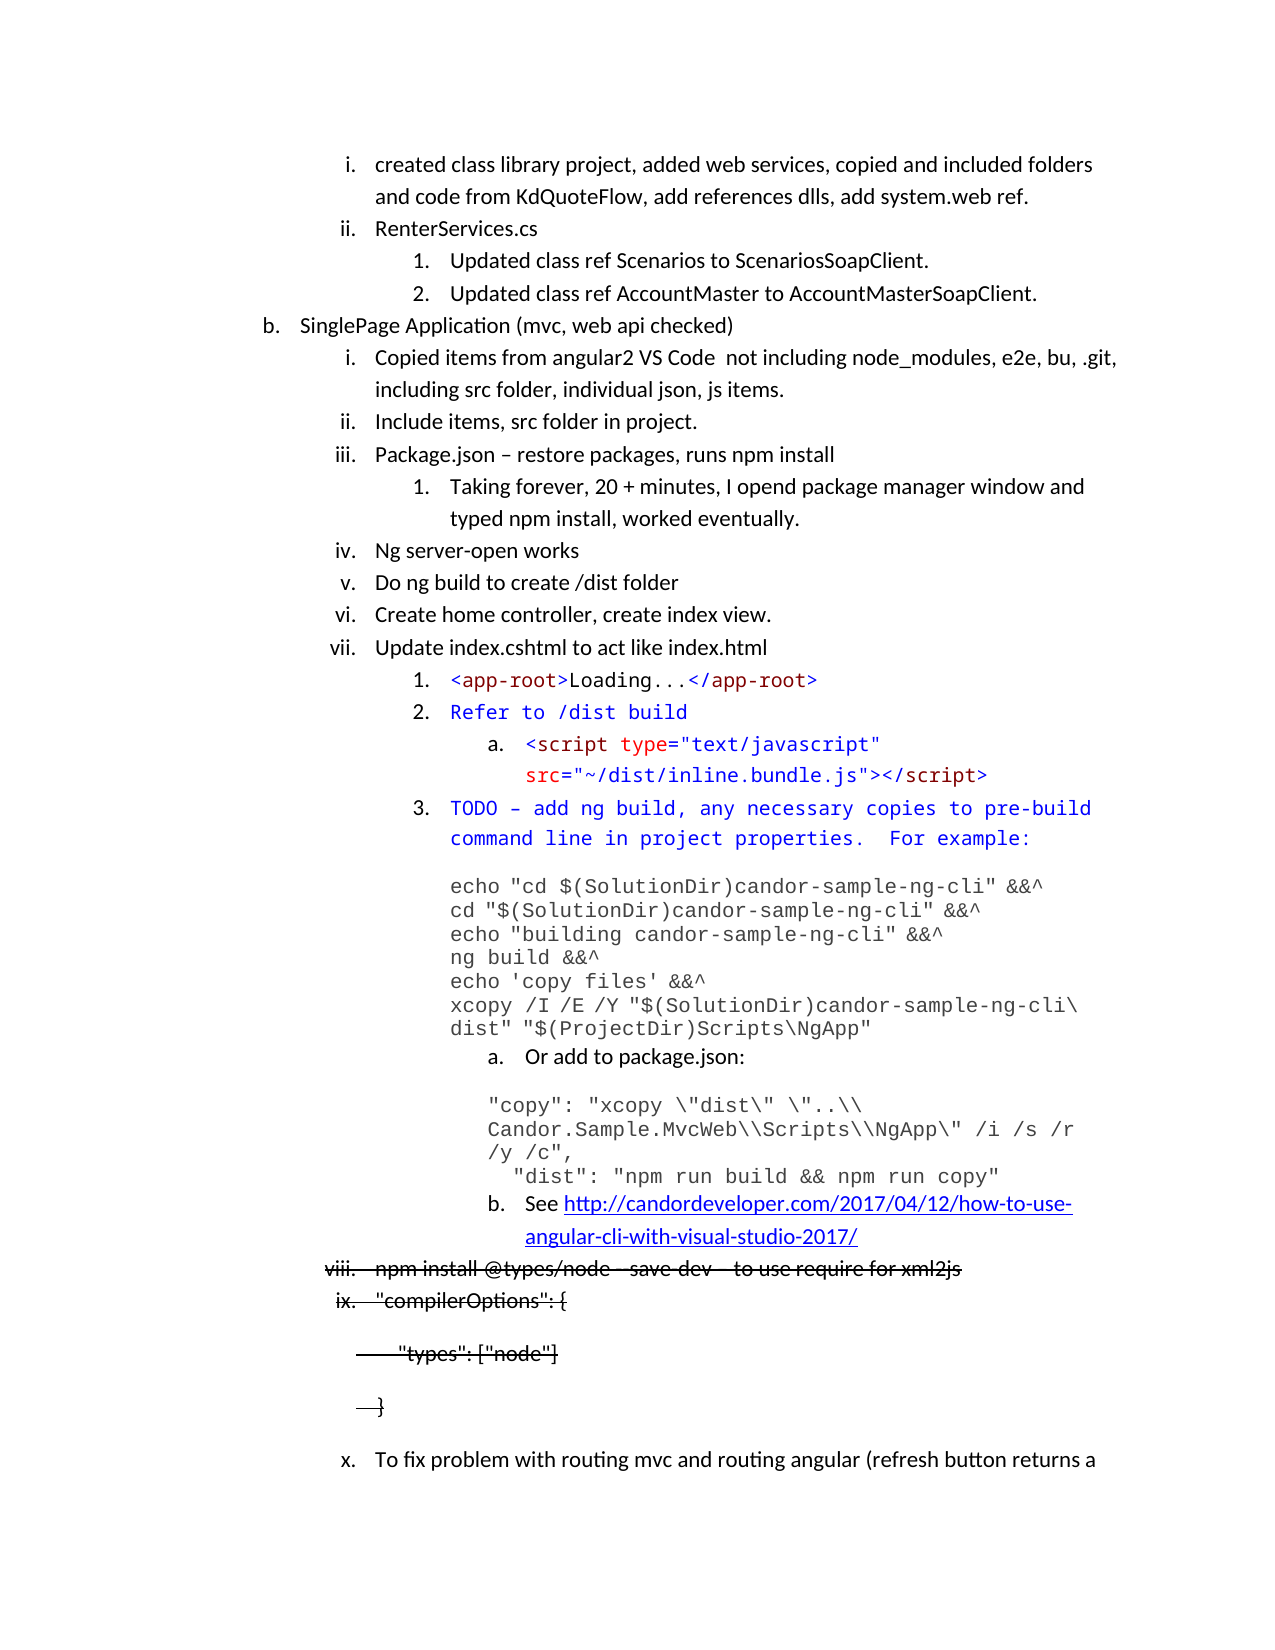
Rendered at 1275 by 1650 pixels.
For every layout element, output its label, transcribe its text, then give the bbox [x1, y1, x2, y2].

text "copy": "xcopy \"dist\" \"..\\Candor.Sample.MvcWeb\\Scripts\\NgApp\" /i /s /r /y /c", [487, 1095, 1125, 1166]
list SinglePage Application (mvc, web api checked) [262, 311, 1125, 339]
list See http://candordeveloper.com/2017/04/12/how-to-use-angular-cli-with-visual-studio-2017/ [487, 1189, 1125, 1250]
list <script type="text/javascript" src="~/dist/inline.bundle.js"></script> [487, 729, 1125, 789]
list Updated class ref Scenarios to ScenariosSoapClient. [412, 247, 1125, 274]
list Ng server-open works [356, 536, 1125, 564]
text cd "$(SolutionDir)candor-sample-ng-cli" &&^ [450, 900, 1125, 924]
text } [356, 1392, 1125, 1420]
list Update index.cshtml to act like index.html [356, 633, 1125, 661]
list <app-root>Loading...</app-root> [412, 665, 1125, 693]
list Create home controller, create index view. [356, 601, 1125, 629]
list "compilerOptions": { [356, 1286, 1125, 1314]
text echo "building candor-sample-ng-cli" &&^ [450, 924, 1125, 947]
list Refer to /dist build [412, 697, 1125, 725]
text echo "cd $(SolutionDir)candor-sample-ng-cli" &&^ [450, 876, 1125, 900]
list npm install @types/node --save-dev – to use require for xml2js [356, 1254, 1125, 1282]
text "types": ["node"] [356, 1339, 1125, 1367]
list RenterServices.cs [356, 214, 1125, 242]
text ng build &&^ [450, 947, 1125, 971]
list Updated class ref AccountMaster to AccountMasterSoapClient. [412, 279, 1125, 307]
list Copied items from angular2 VS Code not including node_modules, e2e, bu, .git, including src folder, individual json, js items. [356, 343, 1125, 403]
list Package.json – restore packages, runs npm install [356, 440, 1125, 468]
text echo 'copy files' &&^ [450, 971, 1125, 995]
text xcopy /I /E /Y "$(SolutionDir)candor-sample-ng-cli\dist" "$(ProjectDir)Scripts\NgApp" [450, 995, 1125, 1042]
list Do ng build to create /dist folder [356, 568, 1125, 596]
list TODO – add ng build, any necessary copies to pre-build command line in project properties. For example: [412, 793, 1125, 852]
list Include items, src folder in project. [356, 407, 1125, 436]
list Or add to package.json: [487, 1042, 1125, 1070]
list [356, 1445, 1125, 1473]
list Taking forever, 20 + minutes, I opend package manager window and typed npm install, worked eventually. [412, 472, 1125, 532]
list created class library project, added web services, copied and included folders and code from KdQuoteFlow, add references dlls, add system.web ref. [356, 150, 1125, 210]
text "dist": "npm run build && npm run copy" [487, 1166, 1125, 1189]
